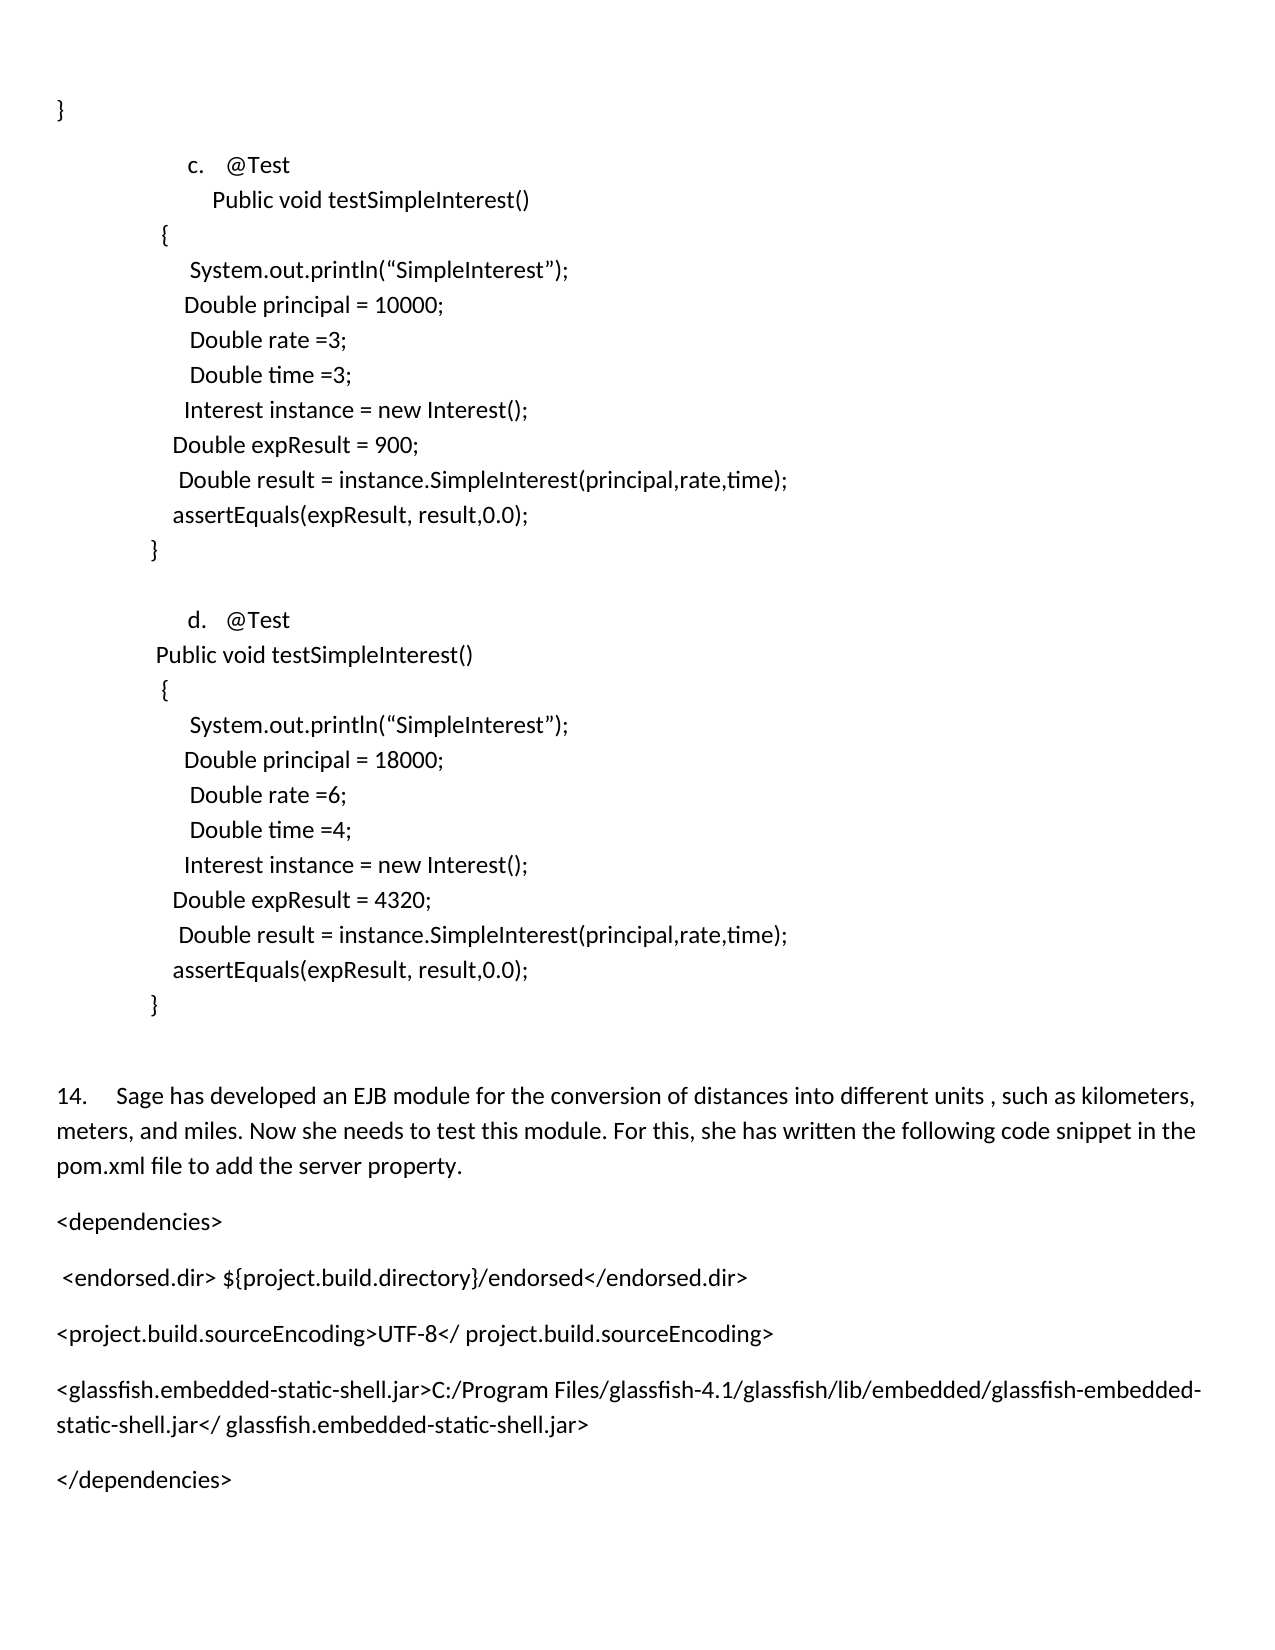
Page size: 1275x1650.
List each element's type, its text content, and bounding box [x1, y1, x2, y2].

list Public void testSimpleInterest() [150, 639, 1228, 670]
list System.out.println(“SimpleInterest”); [150, 254, 1228, 285]
list Double time =4; [150, 814, 1228, 845]
list Double principal = 18000; [150, 744, 1228, 775]
list System.out.println(“SimpleInterest”); [150, 709, 1228, 740]
list Double result = instance.SimpleInterest(principal,rate,time); [150, 919, 1228, 950]
text <dependencies> [56, 1206, 1228, 1237]
list @Test [187, 149, 1228, 180]
text <endorsed.dir> ${project.build.directory}/endorsed</endorsed.dir> [56, 1262, 1228, 1293]
text } [56, 94, 1228, 124]
list @Test [187, 604, 1228, 635]
list Double rate =3; [150, 324, 1228, 355]
list Interest instance = new Interest(); [150, 394, 1228, 425]
text 14. Sage has developed an EJB module for the conversion of distances into different units , such as kilometers, meters, and miles. Now she needs to test this module. For this, she has written the following code snippet in the pom.xml file to add the server property. [56, 1080, 1228, 1181]
list Interest instance = new Interest(); [150, 849, 1228, 880]
list Double expResult = 900; [150, 429, 1228, 460]
list { [150, 674, 1228, 705]
list Double expResult = 4320; [150, 884, 1228, 915]
list assertEquals(expResult, result,0.0); [150, 499, 1228, 530]
list } [150, 534, 1228, 565]
list Double rate =6; [150, 779, 1228, 810]
text </dependencies> [56, 1464, 1228, 1495]
text <project.build.sourceEncoding>UTF-8</ project.build.sourceEncoding> [56, 1318, 1228, 1348]
list } [150, 989, 1228, 1020]
list Double principal = 10000; [150, 289, 1228, 320]
list assertEquals(expResult, result,0.0); [150, 954, 1228, 985]
text <glassfish.embedded-static-shell.jar>C:/Program Files/glassfish-4.1/glassfish/lib/embedded/glassfish-embedded-static-shell.jar</ glassfish.embedded-static-shell.jar> [56, 1374, 1228, 1439]
list Double time =3; [150, 359, 1228, 390]
list { [150, 219, 1228, 250]
list Public void testSimpleInterest() [150, 184, 1228, 215]
list Double result = instance.SimpleInterest(principal,rate,time); [150, 464, 1228, 495]
